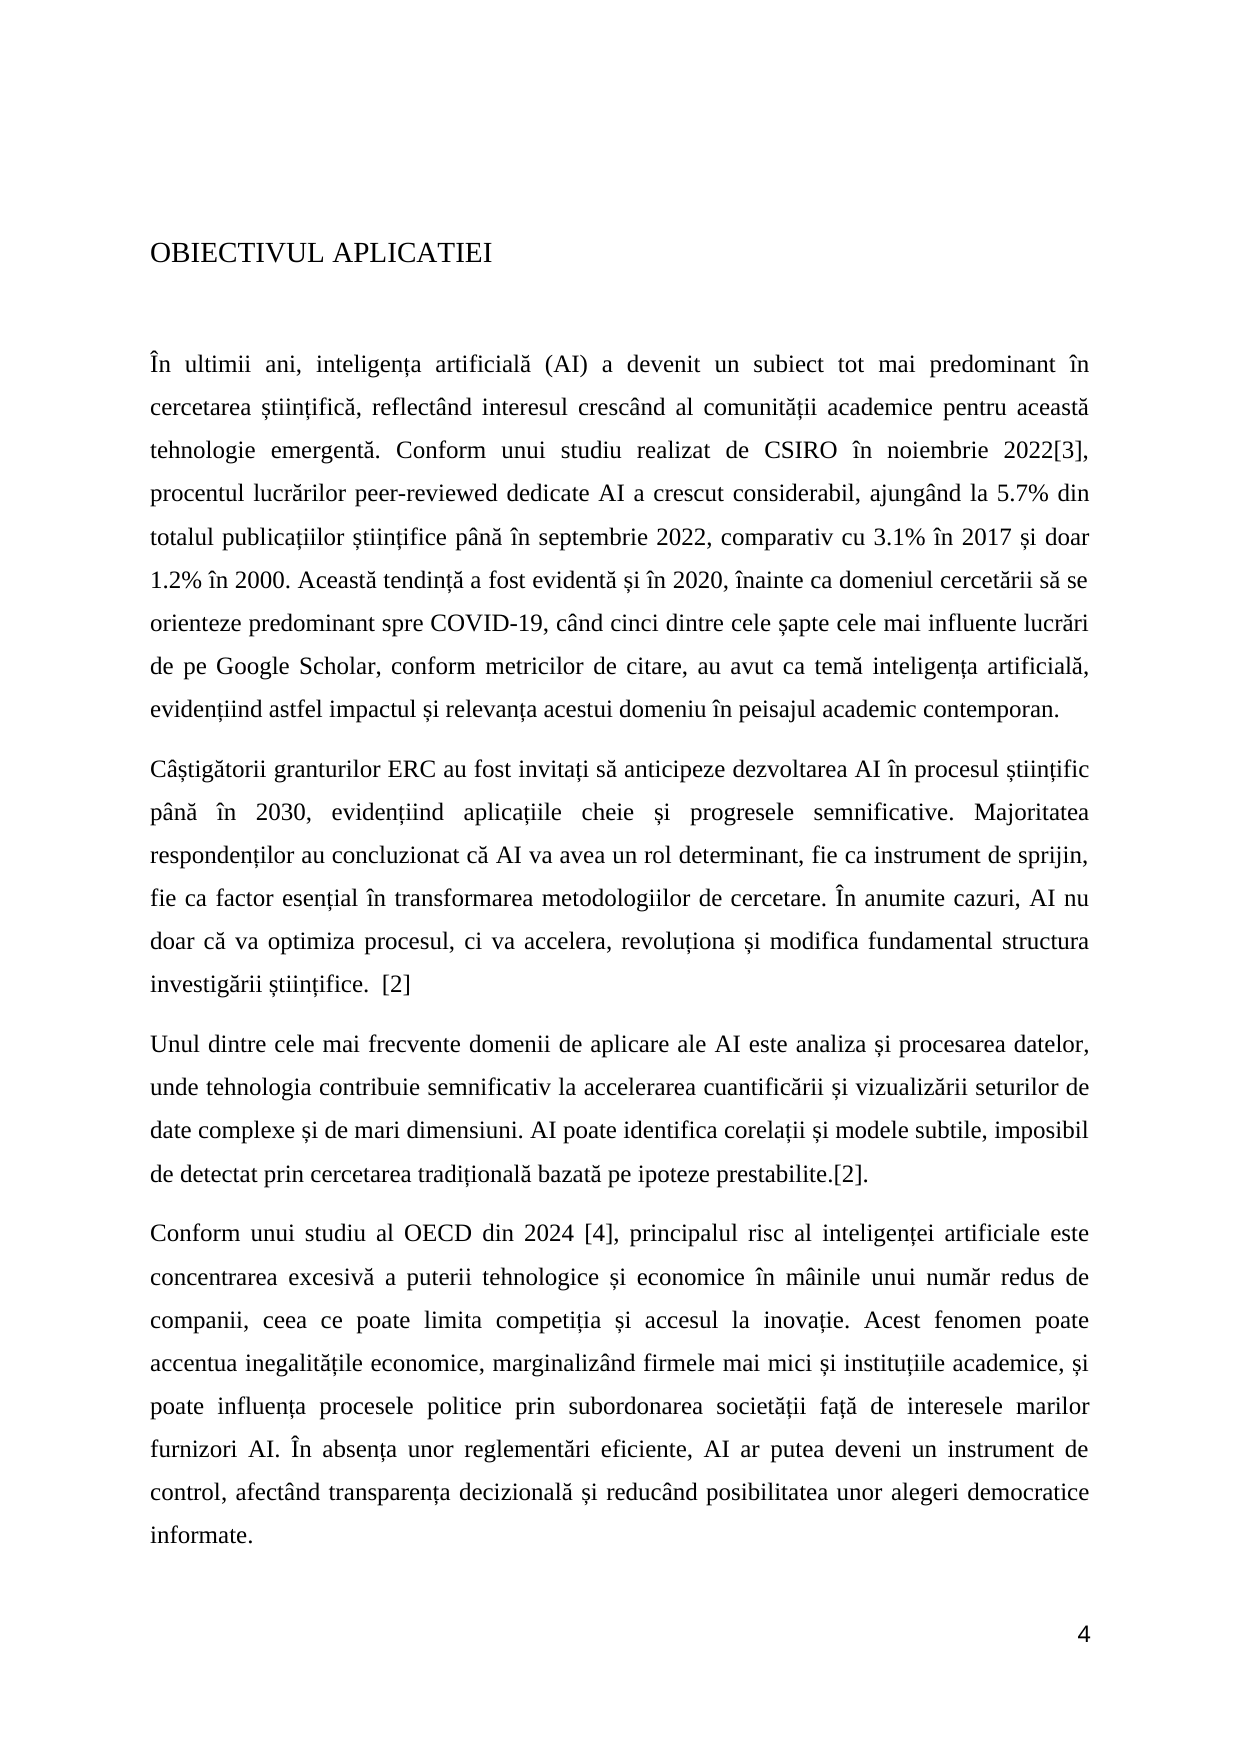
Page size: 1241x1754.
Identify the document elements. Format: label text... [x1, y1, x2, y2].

text Conform unui studiu al OECD din 2024 [4], principalul risc al inteligenței artificiale este concentrarea excesivă a puterii tehnologice și economice în mâinile unui număr redus de companii, ceea ce poate limita competiția și accesul la inovație. Acest fenomen poate accentua inegalitățile economice, marginalizând firmele mai mici și instituțiile academice, și poate influența procesele politice prin subordonarea societății față de interesele marilor furnizori AI. În absența unor reglementări eficiente, AI ar putea deveni un instrument de control, afectând transparența decizională și reducând posibilitatea unor alegeri democratice informate. [150, 1218, 1090, 1549]
text În ultimii ani, inteligența artificială (AI) a devenit un subiect tot mai predominant în cercetarea științifică, reflectând interesul crescând al comunității academice pentru această tehnologie emergentă. Conform unui studiu realizat de CSIRO în noiembrie 2022[3], procentul lucrărilor peer-reviewed dedicate AI a crescut considerabil, ajungând la 5.7% din totalul publicațiilor științifice până în septembrie 2022, comparativ cu 3.1% în 2017 și doar 1.2% în 2000. Această tendință a fost evidentă și în 2020, înainte ca domeniul cercetării să se orienteze predominant spre COVID-19, când cinci dintre cele șapte cele mai influente lucrări de pe Google Scholar, conform metricilor de citare, au avut ca temă inteligența artificială, evidențiind astfel impactul și relevanța acestui domeniu în peisajul academic contemporan. [150, 349, 1090, 723]
text Unul dintre cele mai frecvente domenii de aplicare ale AI este analiza și procesarea datelor, unde tehnologia contribuie semnificativ la accelerarea cuantificării și vizualizării seturilor de date complexe și de mari dimensiuni. AI poate identifica corelații și modele subtile, imposibil de detectat prin cercetarea tradițională bazată pe ipoteze prestabilite.[2]. [150, 1029, 1090, 1187]
text Câștigătorii granturilor ERC au fost invitați să anticipeze dezvoltarea AI în procesul științific până în 2030, evidențiind aplicațiile cheie și progresele semnificative. Majoritatea respondenților au concluzionat că AI va avea un rol determinant, fie ca instrument de sprijin, fie ca factor esențial în transformarea metodologiilor de cercetare. În anumite cazuri, AI nu doar că va optimiza procesul, ci va accelera, revoluționa și modifica fundamental structura investigării științifice. [2] [150, 754, 1090, 998]
subtitle Obiectivul Aplicatiei [150, 235, 1090, 268]
